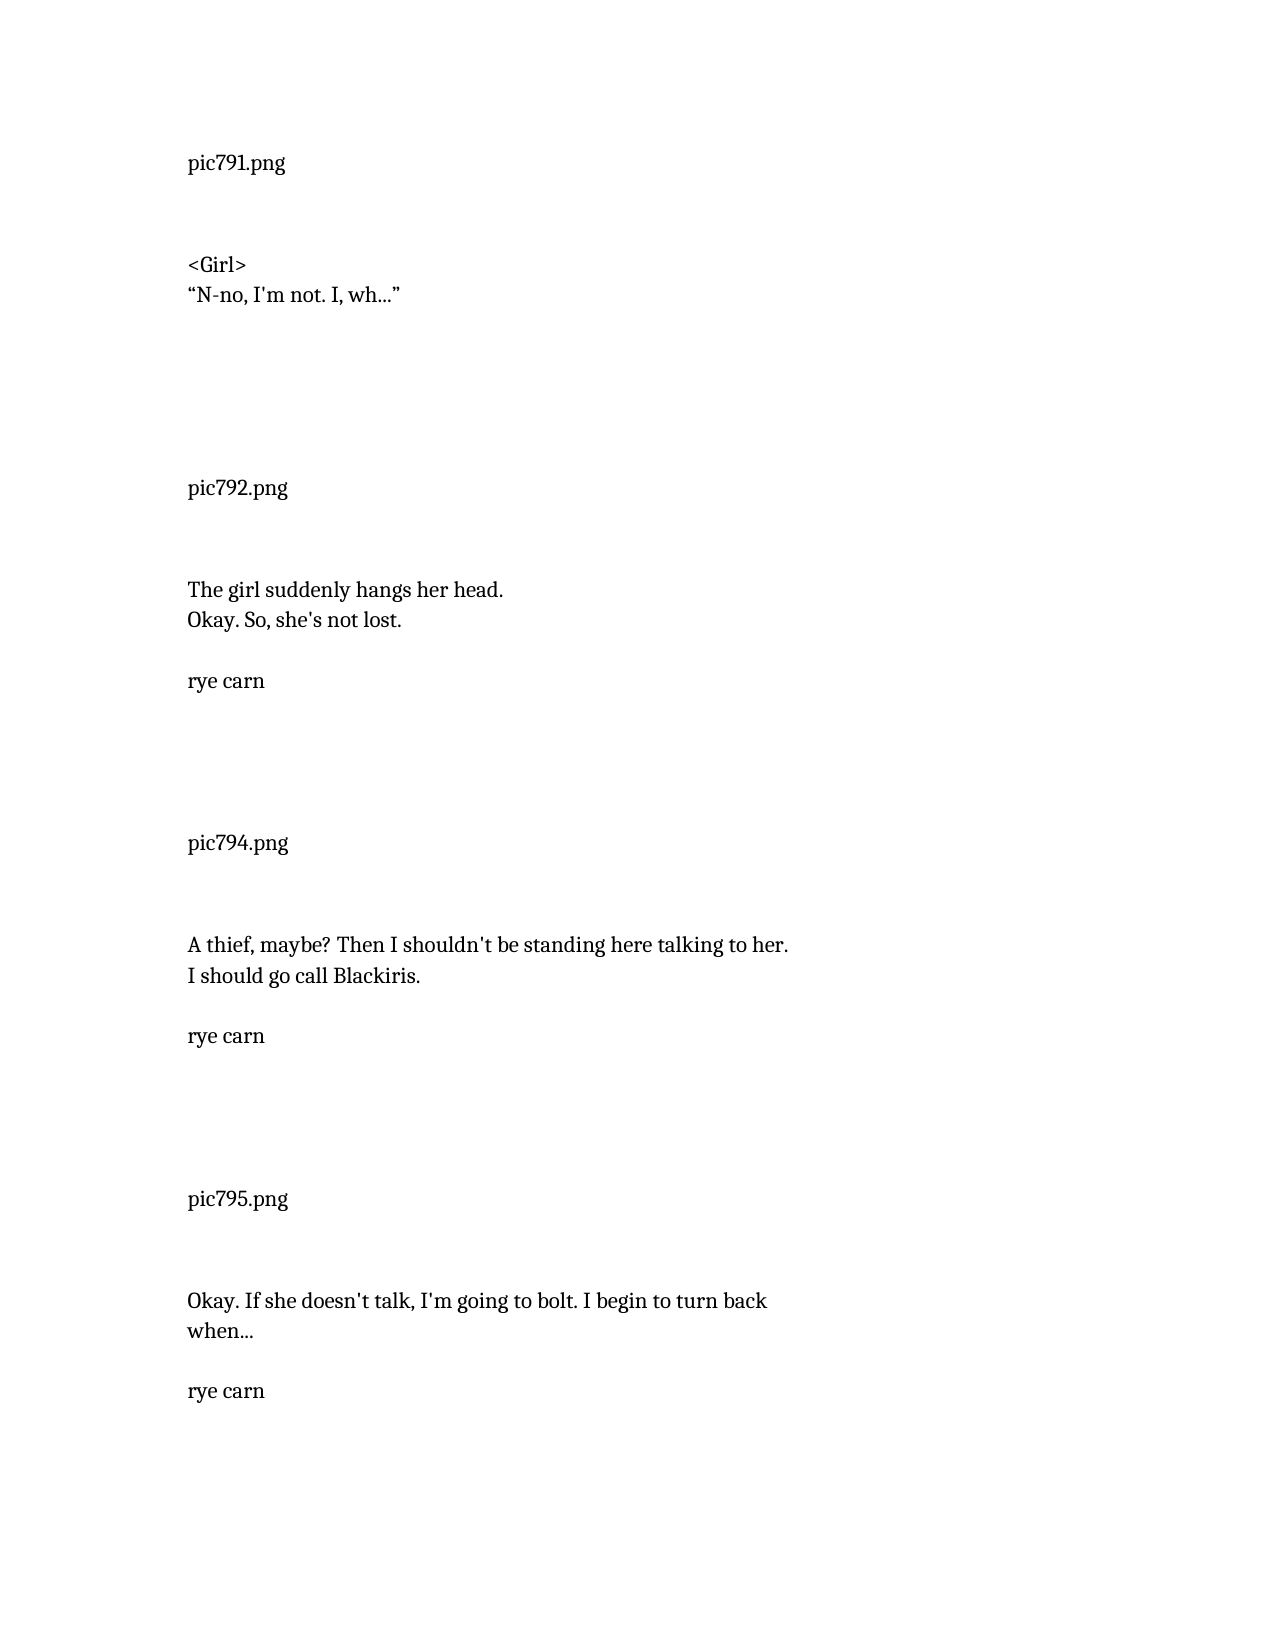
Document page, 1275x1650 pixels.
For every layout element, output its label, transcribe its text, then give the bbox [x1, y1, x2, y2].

text A thief, maybe? Then I shouldn't be standing here talking to her. I should go call Blackiris. rye carn [187, 932, 1087, 1079]
text The girl suddenly hangs her head. Okay. So, she's not lost. rye carn [187, 577, 1087, 724]
text <Girl> “N-no, I'm not. I, wh...” [187, 252, 1087, 369]
text Okay. If she doesn't talk, I'm going to bolt. I begin to turn back when... rye carn [187, 1287, 1087, 1435]
text pic795.png [187, 1185, 1087, 1212]
text pic794.png [187, 830, 1087, 857]
text pic791.png [187, 150, 1087, 176]
text pic792.png [187, 475, 1087, 501]
